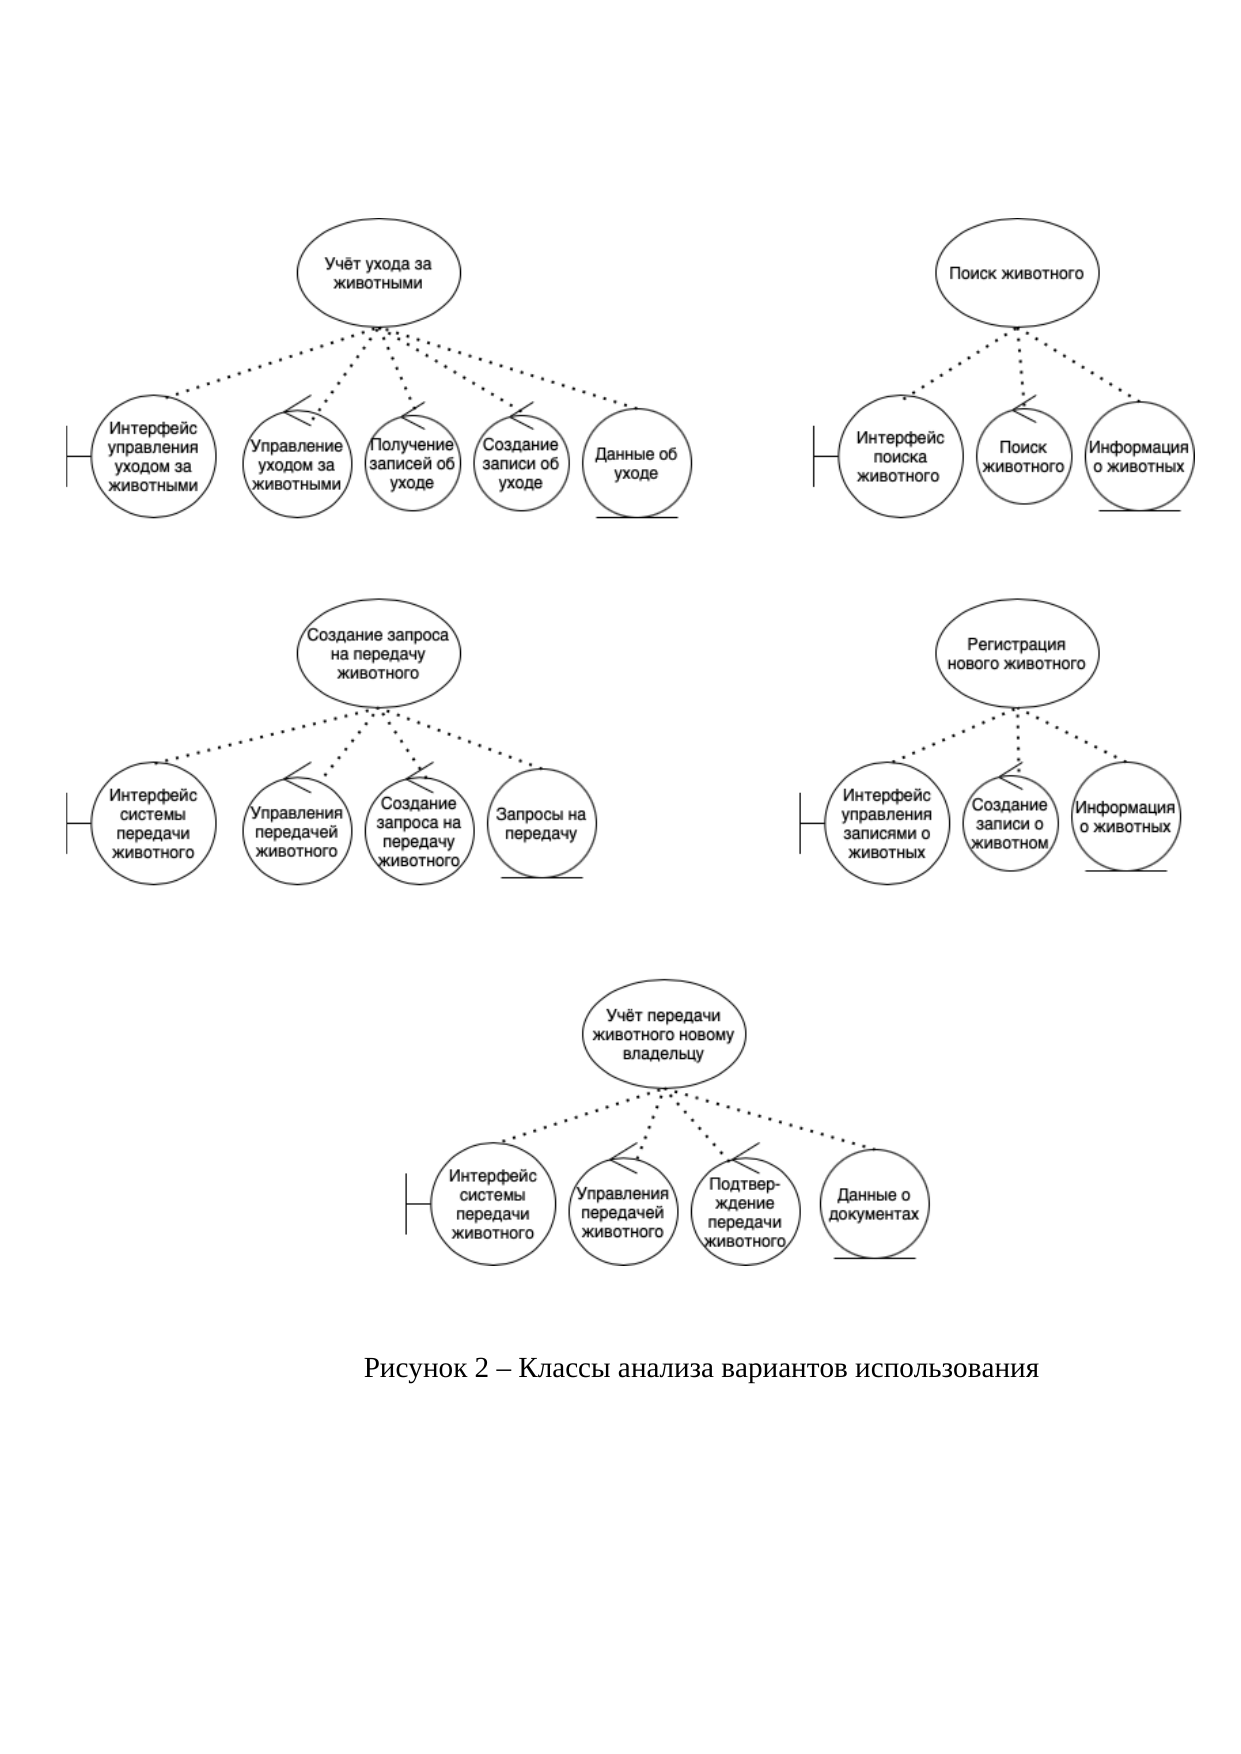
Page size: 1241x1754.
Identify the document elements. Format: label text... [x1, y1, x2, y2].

text Рисунок 2 – Классы анализа вариантов использования [177, 1350, 1152, 1383]
picture [66, 218, 1195, 1266]
